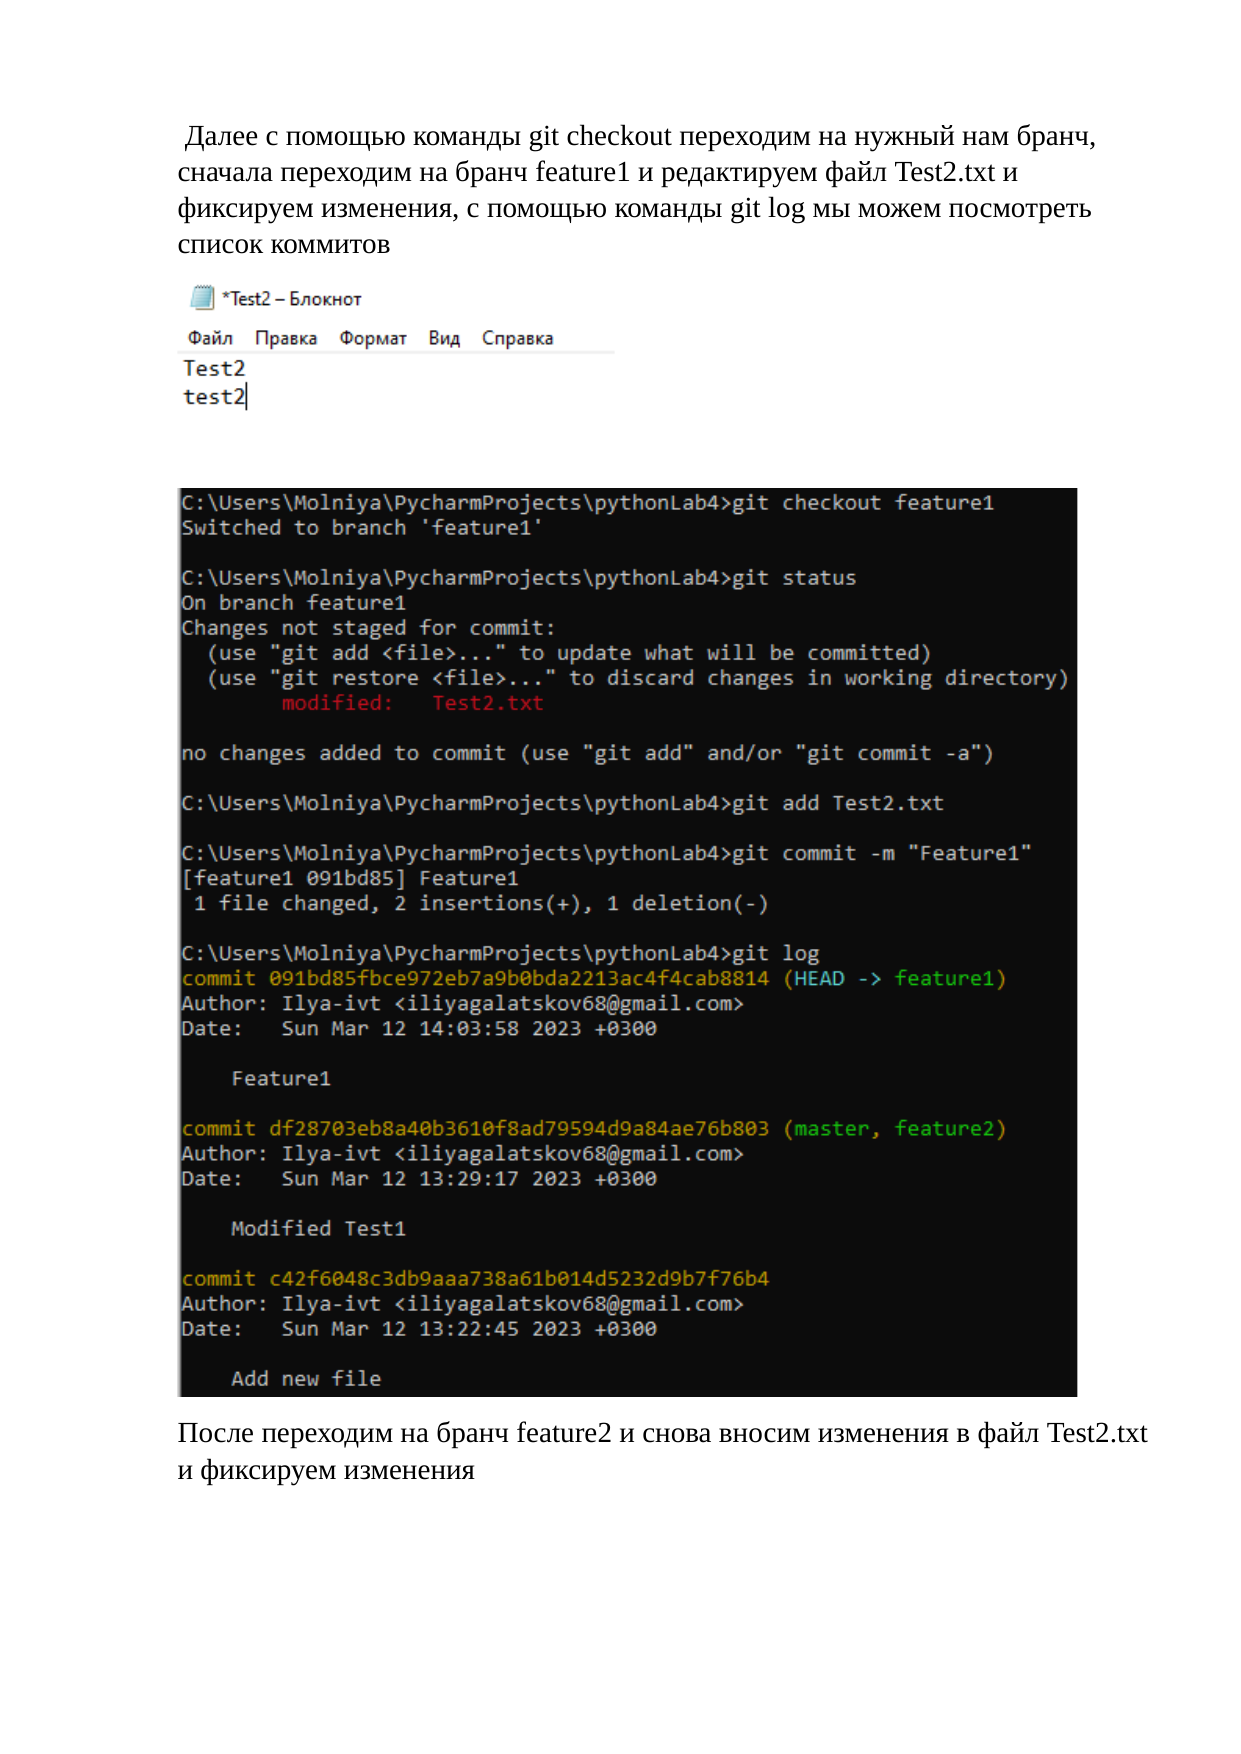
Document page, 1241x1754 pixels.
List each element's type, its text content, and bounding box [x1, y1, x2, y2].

picture [177, 279, 615, 470]
text После переходим на бранч feature2 и снова вносим изменения в файл Test2.txt и фиксируем изменения [177, 1416, 1152, 1485]
picture [177, 488, 1078, 1397]
text Далее с помощью команды git checkout переходим на нужный нам бранч, сначала переходим на бранч feature1 и редактируем файл Test2.txt и фиксируем изменения, с помощью команды git log мы можем посмотреть список коммитов [177, 118, 1152, 260]
